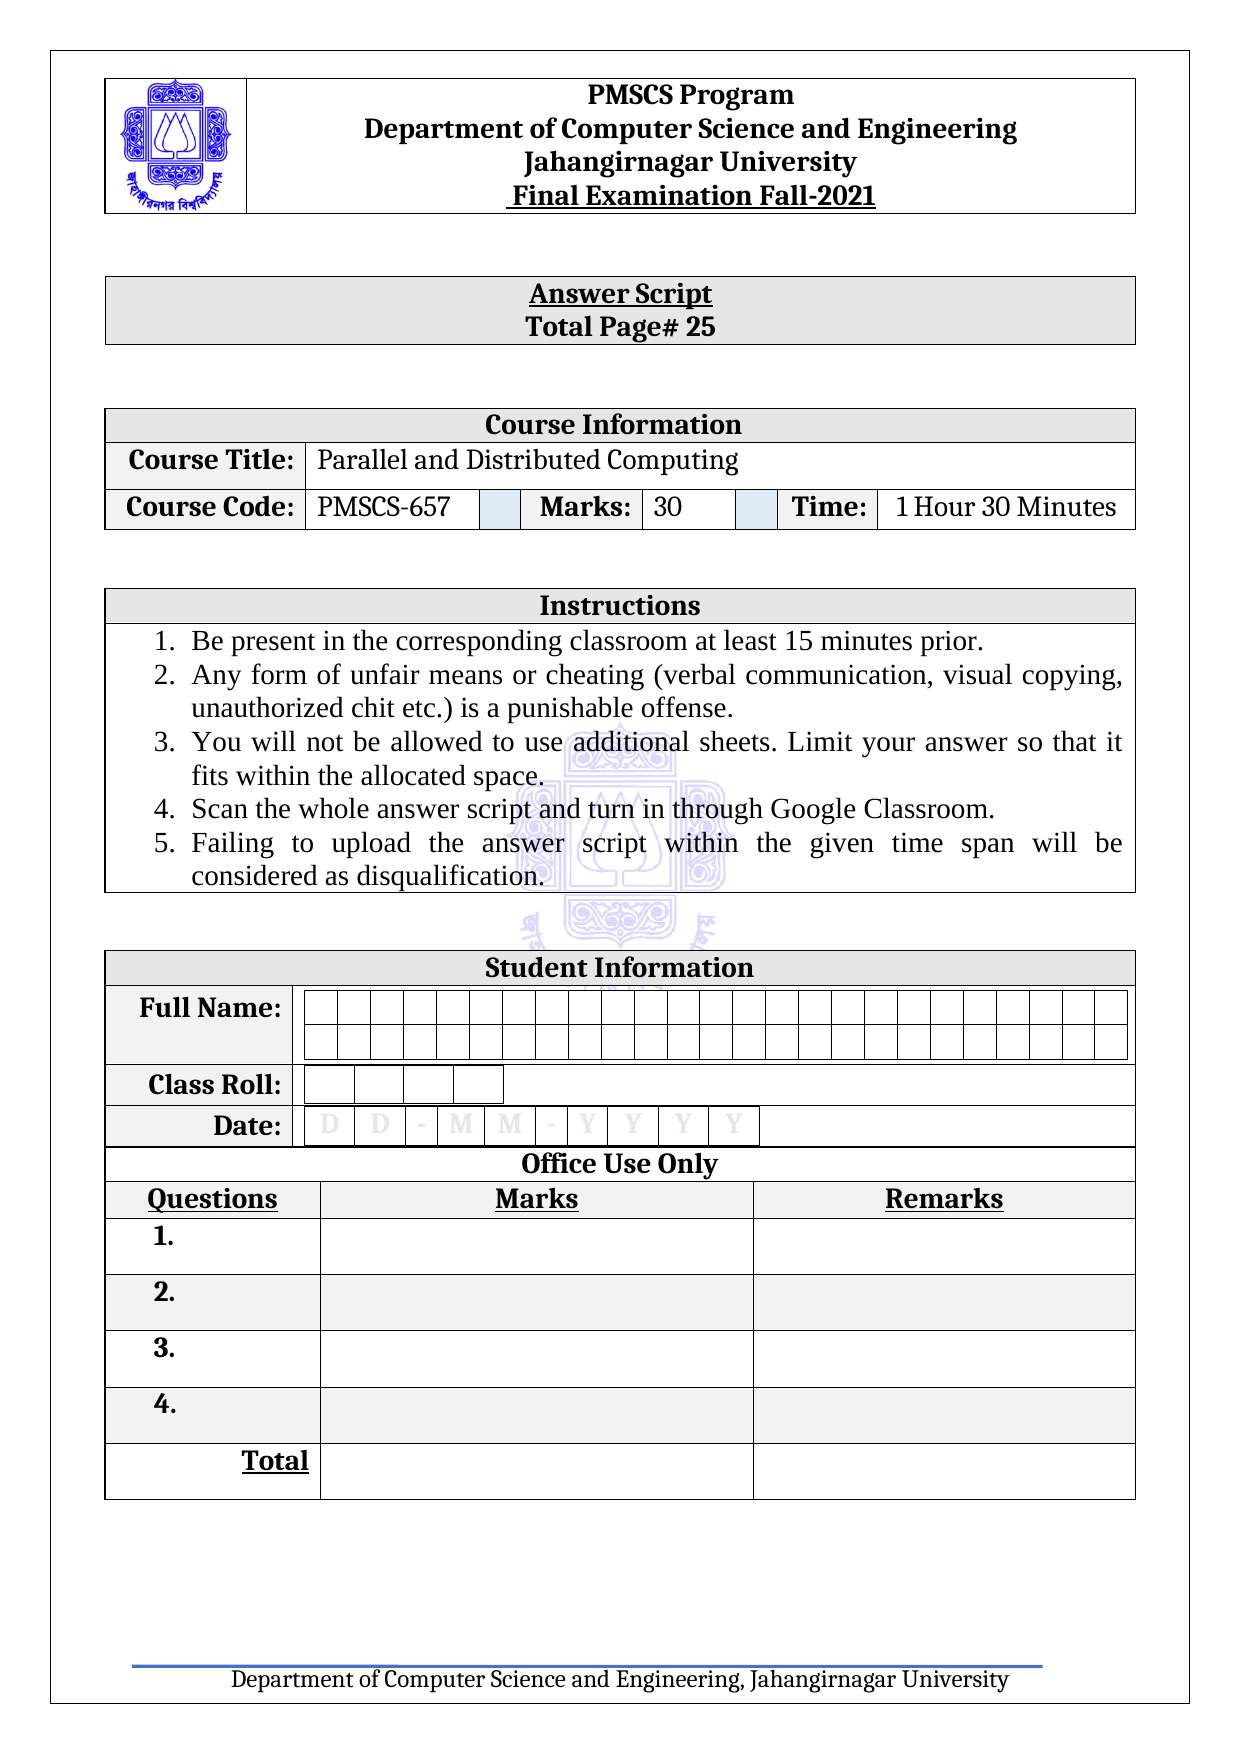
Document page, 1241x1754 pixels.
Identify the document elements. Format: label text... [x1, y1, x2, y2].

picture [119, 78, 232, 211]
table_cell [608, 1107, 658, 1145]
table_cell [293, 986, 1135, 1063]
table_cell Class Roll: [106, 1065, 292, 1105]
table_cell [754, 1444, 1135, 1499]
table_cell Marks [321, 1182, 753, 1218]
table_header Instructions [106, 589, 1135, 622]
table_cell PMSCS-657PMSCS-670 [306, 490, 479, 529]
table_header Course Information [106, 409, 1135, 442]
table_cell 1 Hour 30 Minutes [878, 490, 1135, 529]
table_header Student Information [106, 951, 1135, 985]
table_cell [106, 1275, 320, 1330]
table_cell [321, 1444, 753, 1499]
table_cell [406, 1107, 437, 1145]
table_cell [293, 1106, 304, 1146]
table_cell [305, 1107, 354, 1145]
table_header [106, 79, 246, 213]
table_cell Marks: [521, 490, 642, 529]
table_header Answer Script Total Page# 25 [106, 277, 1135, 344]
table_cell [355, 1107, 405, 1145]
table_cell [754, 1331, 1135, 1387]
table_cell [321, 1331, 753, 1387]
table_cell Course Title: [106, 443, 305, 489]
table_cell [106, 1331, 320, 1387]
table_cell [754, 1219, 1135, 1274]
table_cell [438, 1107, 484, 1145]
table_cell [321, 1388, 753, 1443]
table_cell [321, 1275, 753, 1330]
table_cell Be present in the corresponding classroom at least 15 minutes prior. Any form of unfair means or cheating (verbal communication, visual copying, unauthorized chit etc.) is a punishable offense. You will not be allowed to use additional sheets. Limit your answer so that it fits within the allocated space. Scan the whole answer script and turn in through Google Classroom. Failing to upload the answer script within the given time span will be considered as disqualification. [106, 624, 1135, 892]
table_header Office Use Only [106, 1148, 1135, 1181]
table_cell [754, 1275, 1135, 1330]
table_cell [736, 490, 777, 529]
table_cell [760, 1106, 1135, 1146]
table_cell Questions [106, 1182, 320, 1218]
table_cell Remarks [754, 1182, 1135, 1218]
table_cell Parallel and Distributed Computing [306, 443, 1135, 489]
table_cell [480, 490, 520, 529]
table_cell [568, 1107, 607, 1145]
table_cell [485, 1107, 535, 1145]
table_cell [659, 1107, 708, 1145]
table_cell 30 [643, 490, 735, 529]
table_cell [709, 1107, 759, 1145]
table_header PMSCS Program Department of Computer Science and Engineering Jahangirnagar University Final Examination Fall-2021 [247, 79, 1135, 213]
table_cell [321, 1219, 753, 1274]
table_cell Total [106, 1444, 320, 1499]
table_cell Course Code: [106, 490, 305, 529]
table_cell [106, 1388, 320, 1443]
table_cell Time: [778, 490, 877, 529]
table_cell Full Name: [106, 986, 292, 1063]
table_cell [754, 1388, 1135, 1443]
table_cell [293, 1065, 1135, 1105]
table_cell [536, 1107, 567, 1145]
table_cell [106, 1219, 320, 1274]
table_cell Date: [106, 1106, 292, 1146]
